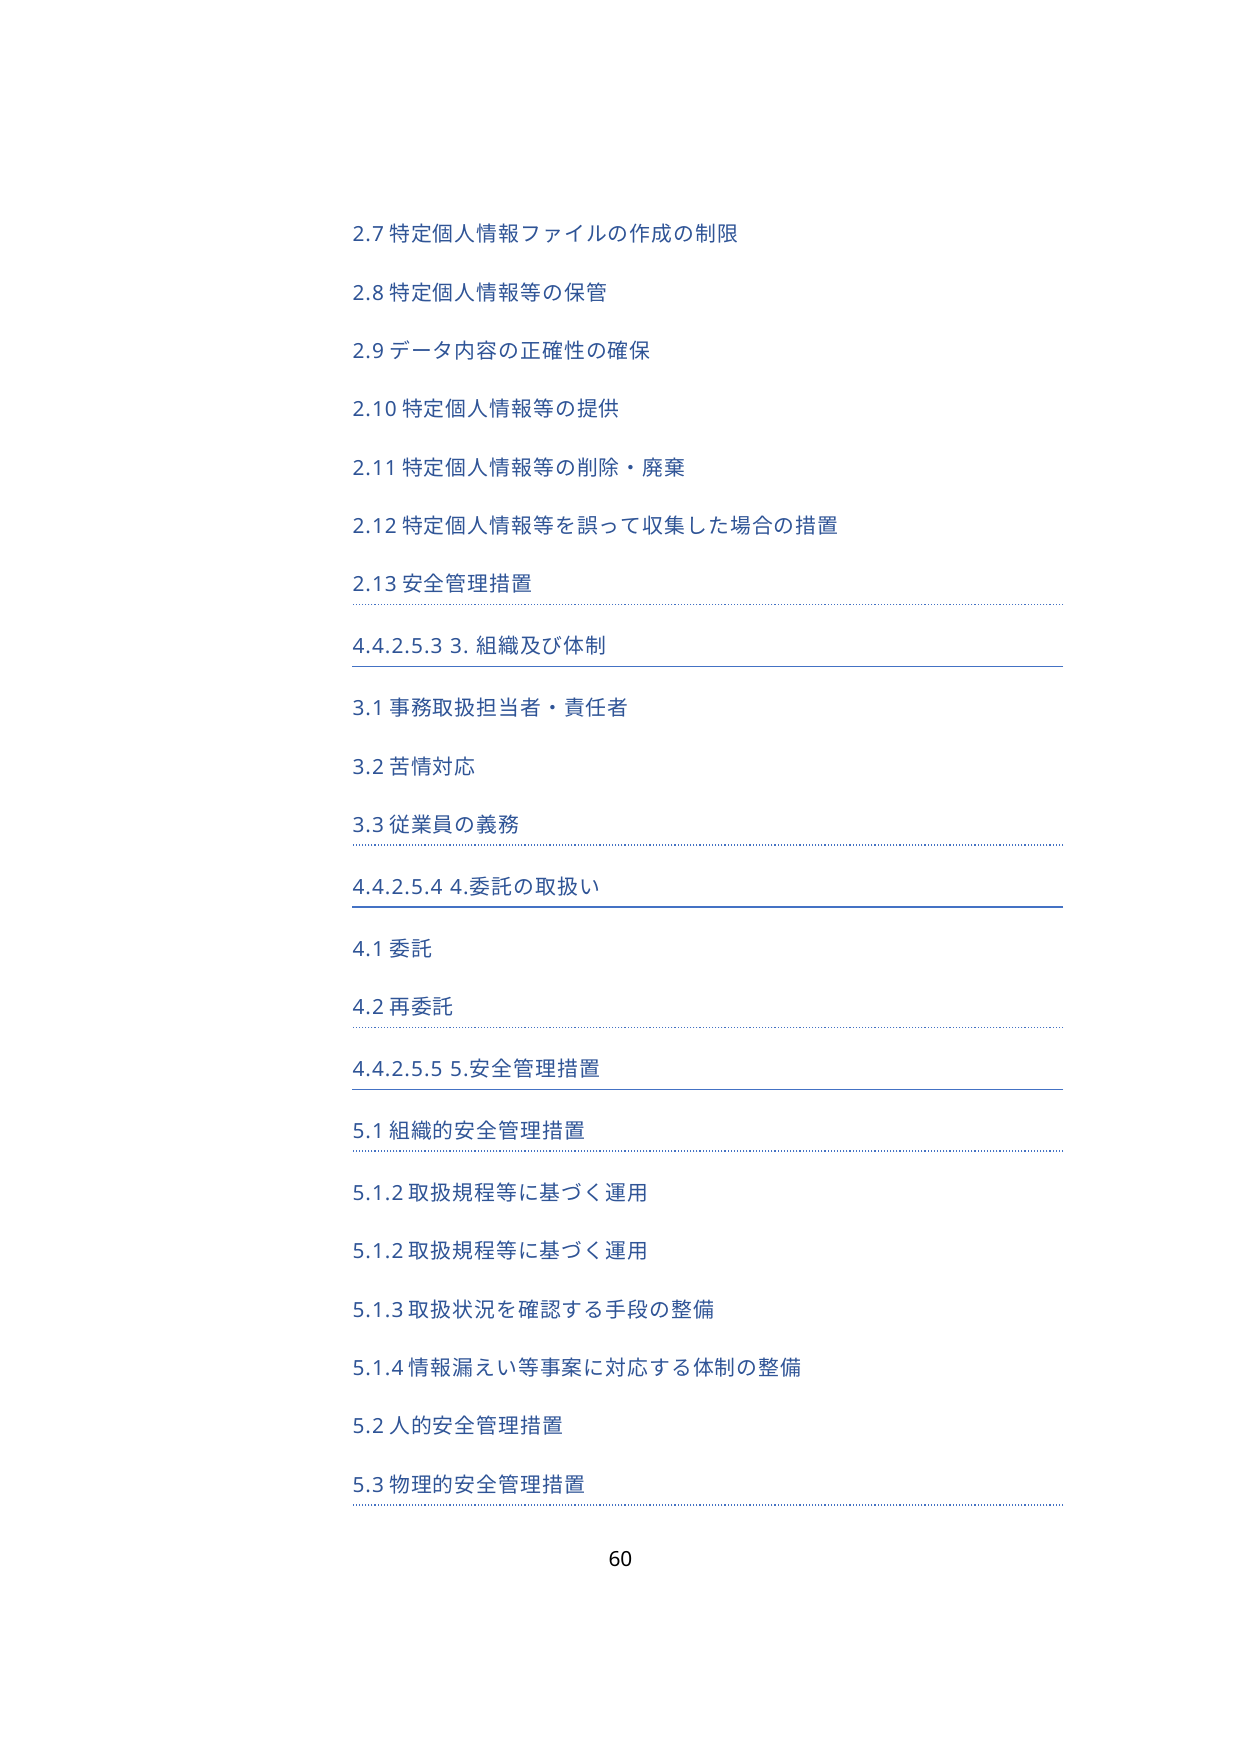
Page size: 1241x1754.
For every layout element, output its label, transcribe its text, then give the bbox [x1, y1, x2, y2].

text 2.11特定個人情報等の削除・廃棄 [352, 447, 1063, 485]
text 4.委託の取扱い [352, 867, 1063, 906]
text 5.3物理的安全管理措置 [352, 1464, 1063, 1506]
text 4.2再委託 [352, 987, 1063, 1028]
text 2.12特定個人情報等を誤って収集した場合の措置 [352, 506, 1063, 543]
text 2.7特定個人情報ファイルの作成の制限 [352, 214, 1063, 252]
text 3. 組織及び体制 [352, 626, 1063, 666]
text 3.2苦情対応 [352, 746, 1063, 784]
text 5.2人的安全管理措置 [352, 1406, 1063, 1444]
text 5.1.3取扱状況を確認する手段の整備 [352, 1289, 1063, 1327]
text 2.10特定個人情報等の提供 [352, 389, 1063, 427]
text 5.安全管理措置 [352, 1049, 1063, 1089]
text 2.9データ内容の正確性の確保 [352, 331, 1063, 368]
text 2.13安全管理措置 [352, 564, 1063, 605]
text 3.3従業員の義務 [352, 805, 1063, 846]
text 5.1組織的安全管理措置 [352, 1111, 1063, 1152]
text 5.1.4情報漏えい等事案に対応する体制の整備 [352, 1348, 1063, 1385]
text 3.1事務取扱担当者・責任者 [352, 688, 1063, 726]
text 4.1委託 [352, 929, 1063, 966]
text 2.8特定個人情報等の保管 [352, 272, 1063, 310]
text 5.1.2取扱規程等に基づく運用 [352, 1173, 1063, 1210]
text 5.1.2取扱規程等に基づく運用 [352, 1231, 1063, 1269]
